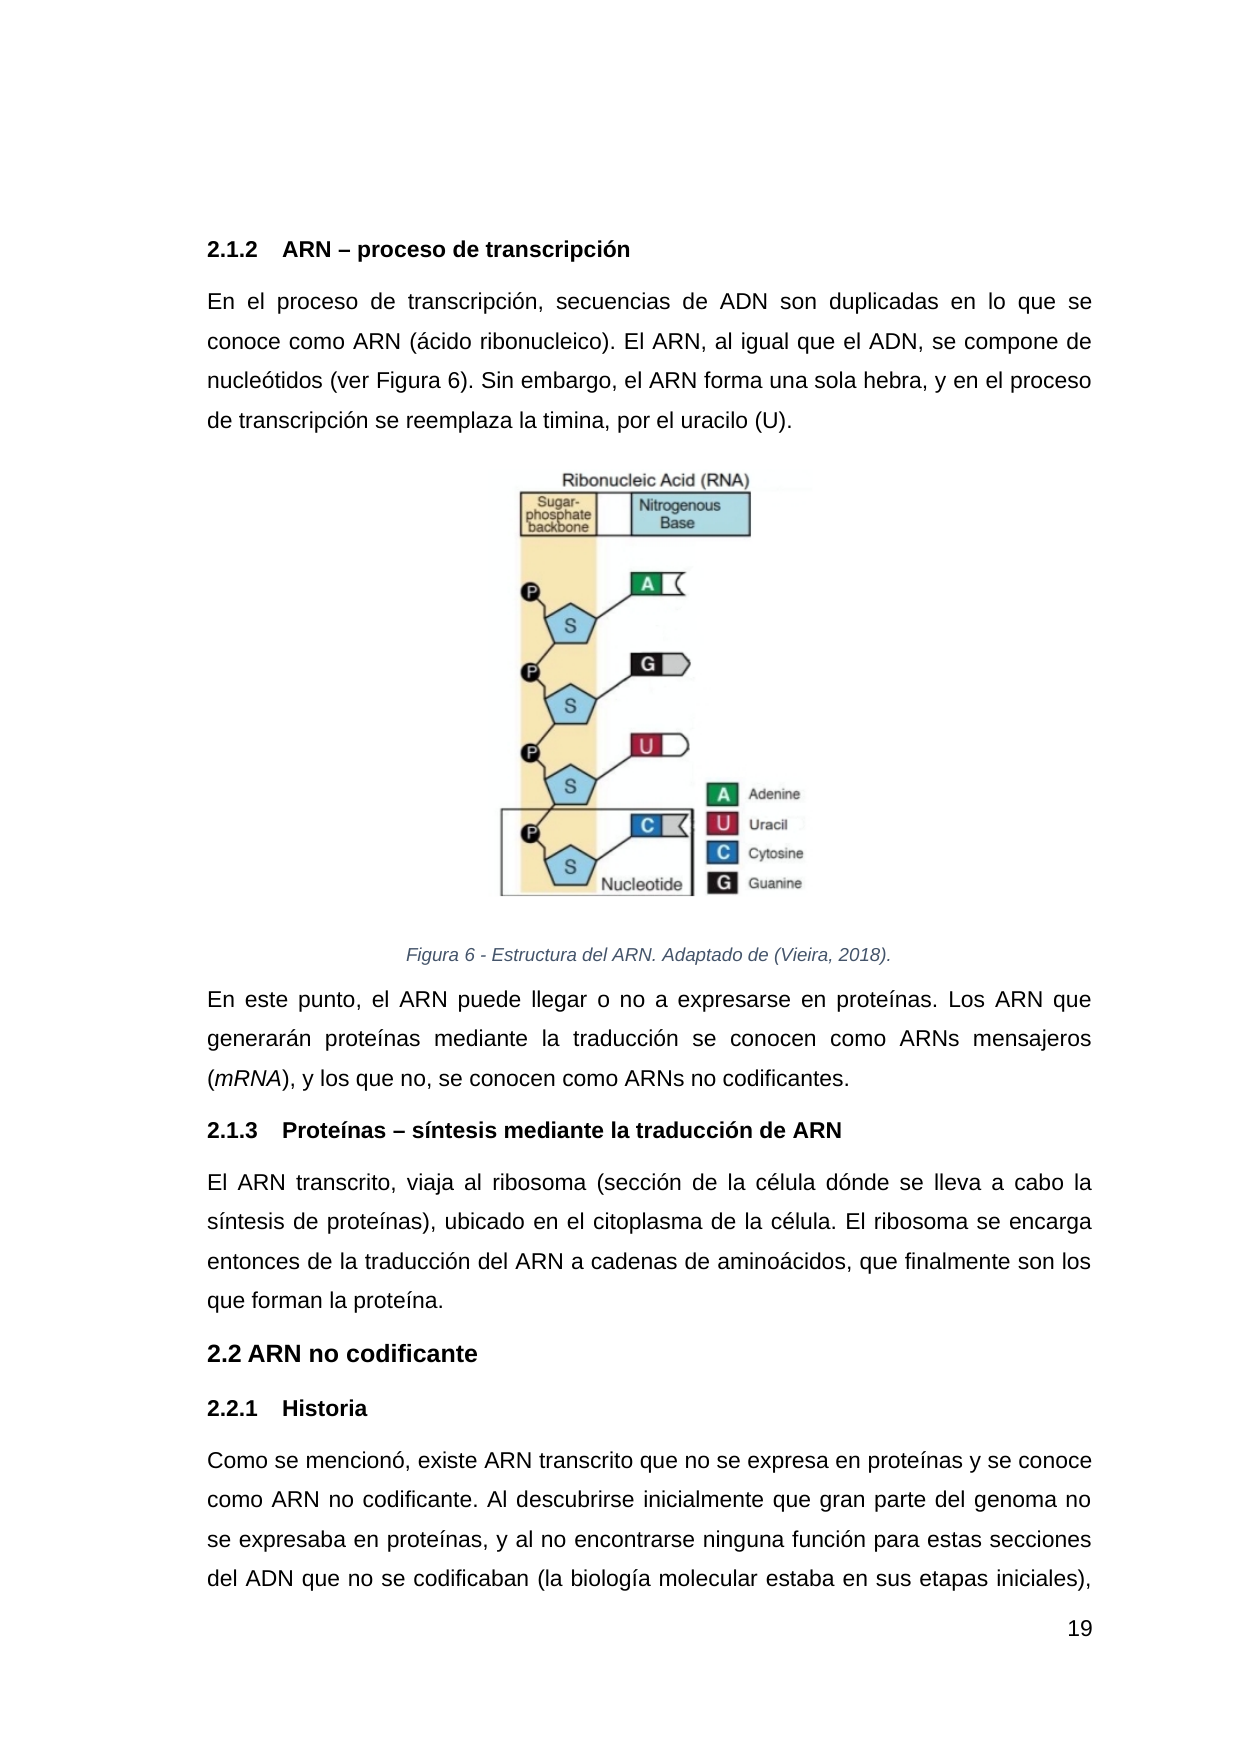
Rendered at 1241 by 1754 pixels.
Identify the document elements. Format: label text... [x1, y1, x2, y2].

text Figura 6 - Estructura del ARN. Adaptado de (Vieira, 2018). [207, 943, 1092, 965]
text En el proceso de transcripción, secuencias de ADN son duplicadas en lo que se conoce como ARN (ácido ribonucleico). El ARN, al igual que el ADN, se compone de nucleótidos (ver Figura 6). Sin embargo, el ARN forma una sola hebra, y en el proceso de transcripción se reemplaza la timina, por el uracilo (U). [207, 288, 1092, 433]
text En este punto, el ARN puede llegar o no a expresarse en proteínas. Los ARN que generarán proteínas mediante la traducción se conocen como ARNs mensajeros (mRNA), y los que no, se conocen como ARNs no codificantes. [207, 986, 1092, 1091]
subtitle Proteínas – síntesis mediante la traducción de ARN [207, 1117, 1092, 1143]
subtitle Historia [207, 1395, 1092, 1421]
subtitle ARN – proceso de transcripción [207, 236, 1092, 263]
text El ARN transcrito, viaja al ribosoma (sección de la célula dónde se lleva a cabo la síntesis de proteínas), ubicado en el citoplasma de la célula. El ribosoma se encarga entonces de la traducción del ARN a cadenas de aminoácidos, que finalmente son los que forman la proteína. [207, 1169, 1092, 1313]
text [207, 1447, 1092, 1592]
picture [473, 458, 826, 918]
subtitle ARN no codificante [207, 1339, 1092, 1368]
